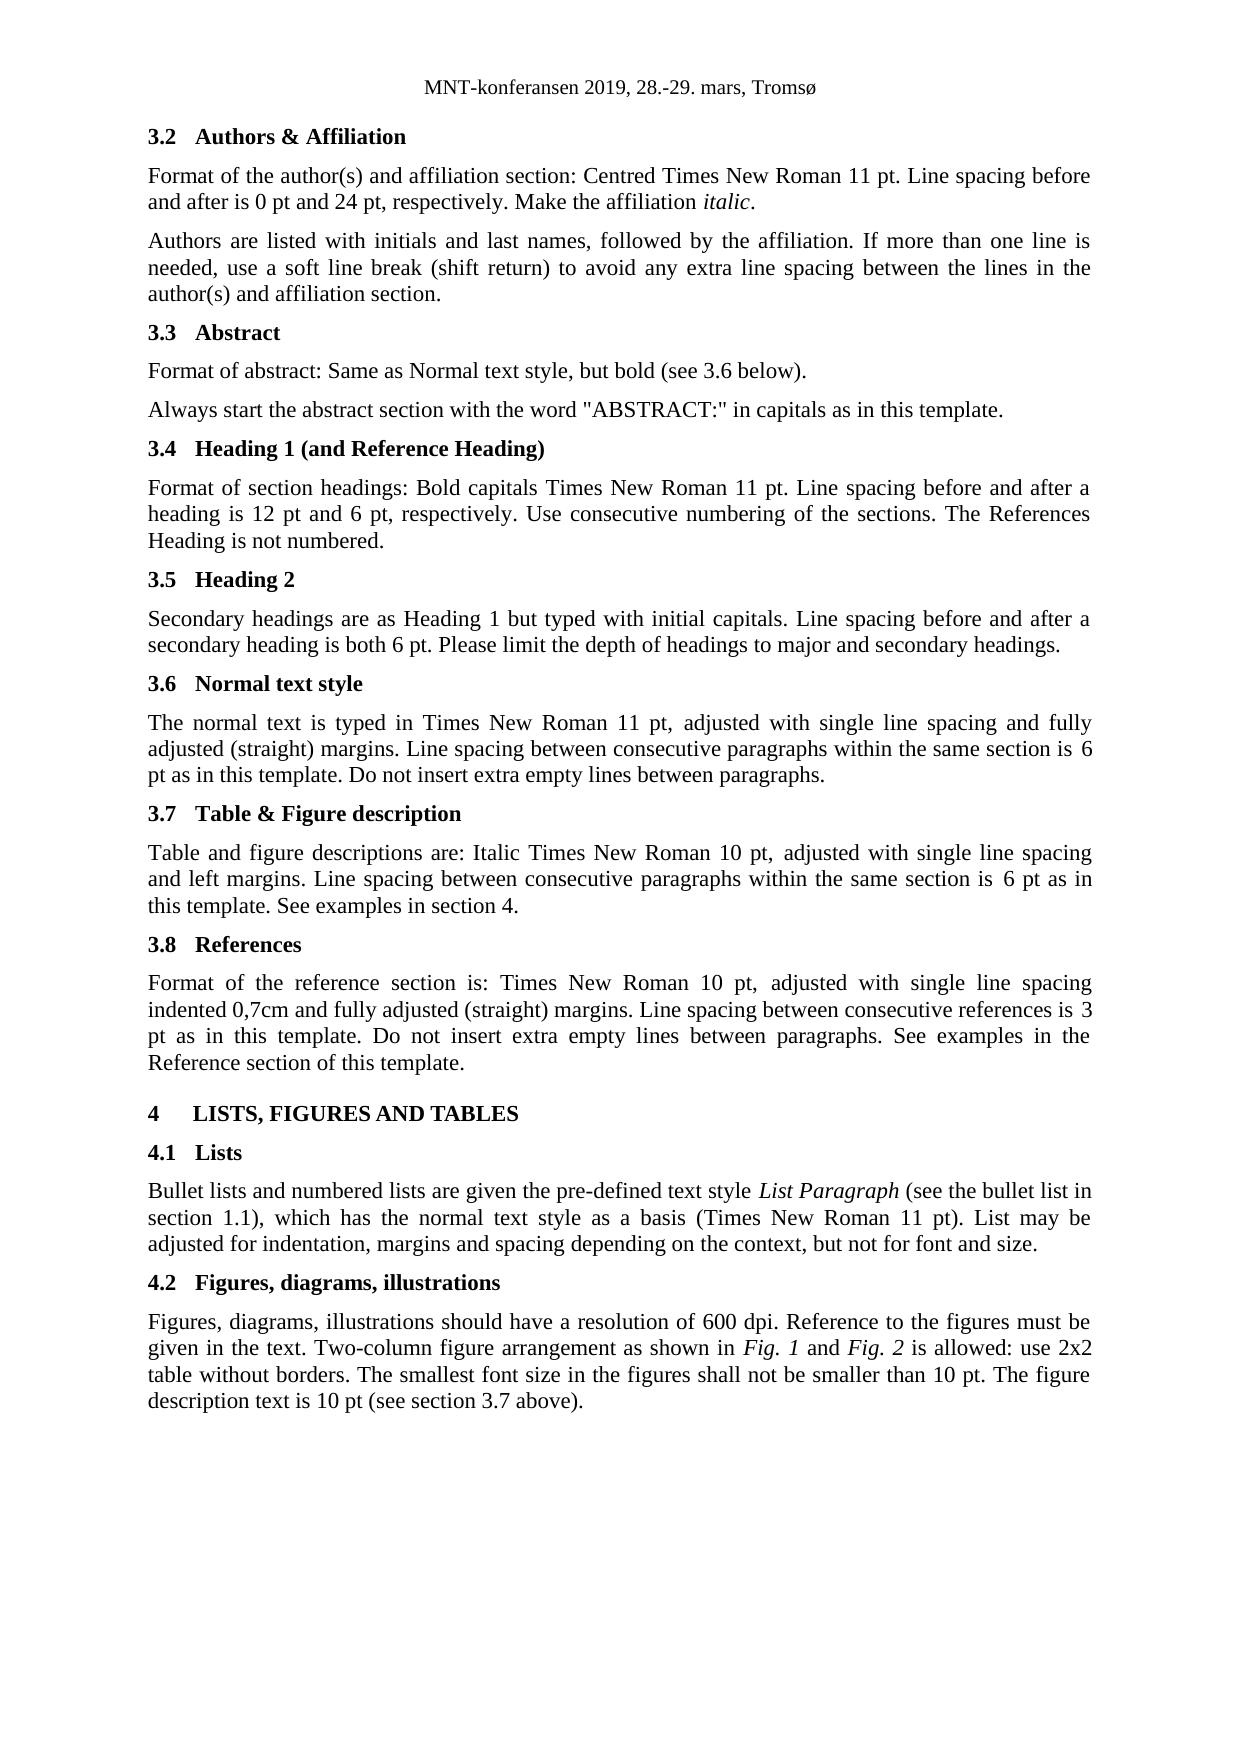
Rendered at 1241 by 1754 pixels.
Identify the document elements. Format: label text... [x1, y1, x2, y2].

text Format of abstract: Same as Normal text style, but bold (see 3.6 below). [148, 358, 1092, 384]
subtitle Table & Figure description [148, 800, 1092, 827]
text Format of the author(s) and affiliation section: Centred Times New Roman 11 pt. Line spacing before and after is 0 pt and 24 pt, respectively. Make the affiliation italic. [148, 162, 1092, 215]
subtitle Lists [148, 1139, 1092, 1165]
text The normal text is typed in Times New Roman 11 pt, adjusted with single line spacing and fully adjusted (straight) margins. Line spacing between consecutive paragraphs within the same section is 6 pt as in this template. Do not insert extra empty lines between paragraphs. [148, 709, 1092, 788]
subtitle Figures, diagrams, illustrations [148, 1269, 1092, 1296]
subtitle Abstract [148, 319, 1092, 345]
subtitle Heading 2 [148, 566, 1092, 592]
text Figures, diagrams, illustrations should have a resolution of 600 dpi. Reference to the figures must be given in the text. Two-column figure arrangement as shown in Fig. 1 and Fig. 2 is allowed: use 2x2 table without borders. The smallest font size in the figures shall not be smaller than 10 pt. The figure description text is 10 pt (see section 3.7 above). [148, 1308, 1092, 1413]
subtitle Normal text style [148, 670, 1092, 696]
subtitle References [148, 931, 1092, 957]
text Table and figure descriptions are: Italic Times New Roman 10 pt, adjusted with single line spacing and left margins. Line spacing between consecutive paragraphs within the same section is 6 pt as in this template. See examples in section 4. [148, 839, 1092, 918]
text Always start the abstract section with the word "ABSTRACT:" in capitals as in this template. [148, 396, 1092, 423]
subtitle Heading 1 (and Reference Heading) [148, 435, 1092, 462]
text Bullet lists and numbered lists are given the pre-defined text style List Paragraph (see the bullet list in section 1.1), which has the normal text style as a basis (Times New Roman 11 pt). List may be adjusted for indentation, margins and spacing depending on the context, but not for font and size. [148, 1178, 1092, 1257]
text Format of the reference section is: Times New Roman 10 pt, adjusted with single line spacing indented 0,7cm and fully adjusted (straight) margins. Line spacing between consecutive references is 3 pt as in this template. Do not insert extra empty lines between paragraphs. See examples in the Reference section of this template. [148, 969, 1092, 1075]
text Authors are listed with initials and last names, followed by the affiliation. If more than one line is needed, use a soft line break (shift return) to avoid any extra line spacing between the lines in the author(s) and affiliation section. [148, 227, 1092, 306]
subtitle Lists, Figures and tables [148, 1100, 1092, 1126]
text Secondary headings are as Heading 1 but typed with initial capitals. Line spacing before and after a secondary heading is both 6 pt. Please limit the depth of headings to major and secondary headings. [148, 604, 1092, 657]
subtitle Authors & Affiliation [148, 123, 1092, 149]
text Format of section headings: Bold capitals Times New Roman 11 pt. Line spacing before and after a heading is 12 pt and 6 pt, respectively. Use consecutive numbering of the sections. The References Heading is not numbered. [148, 474, 1092, 553]
